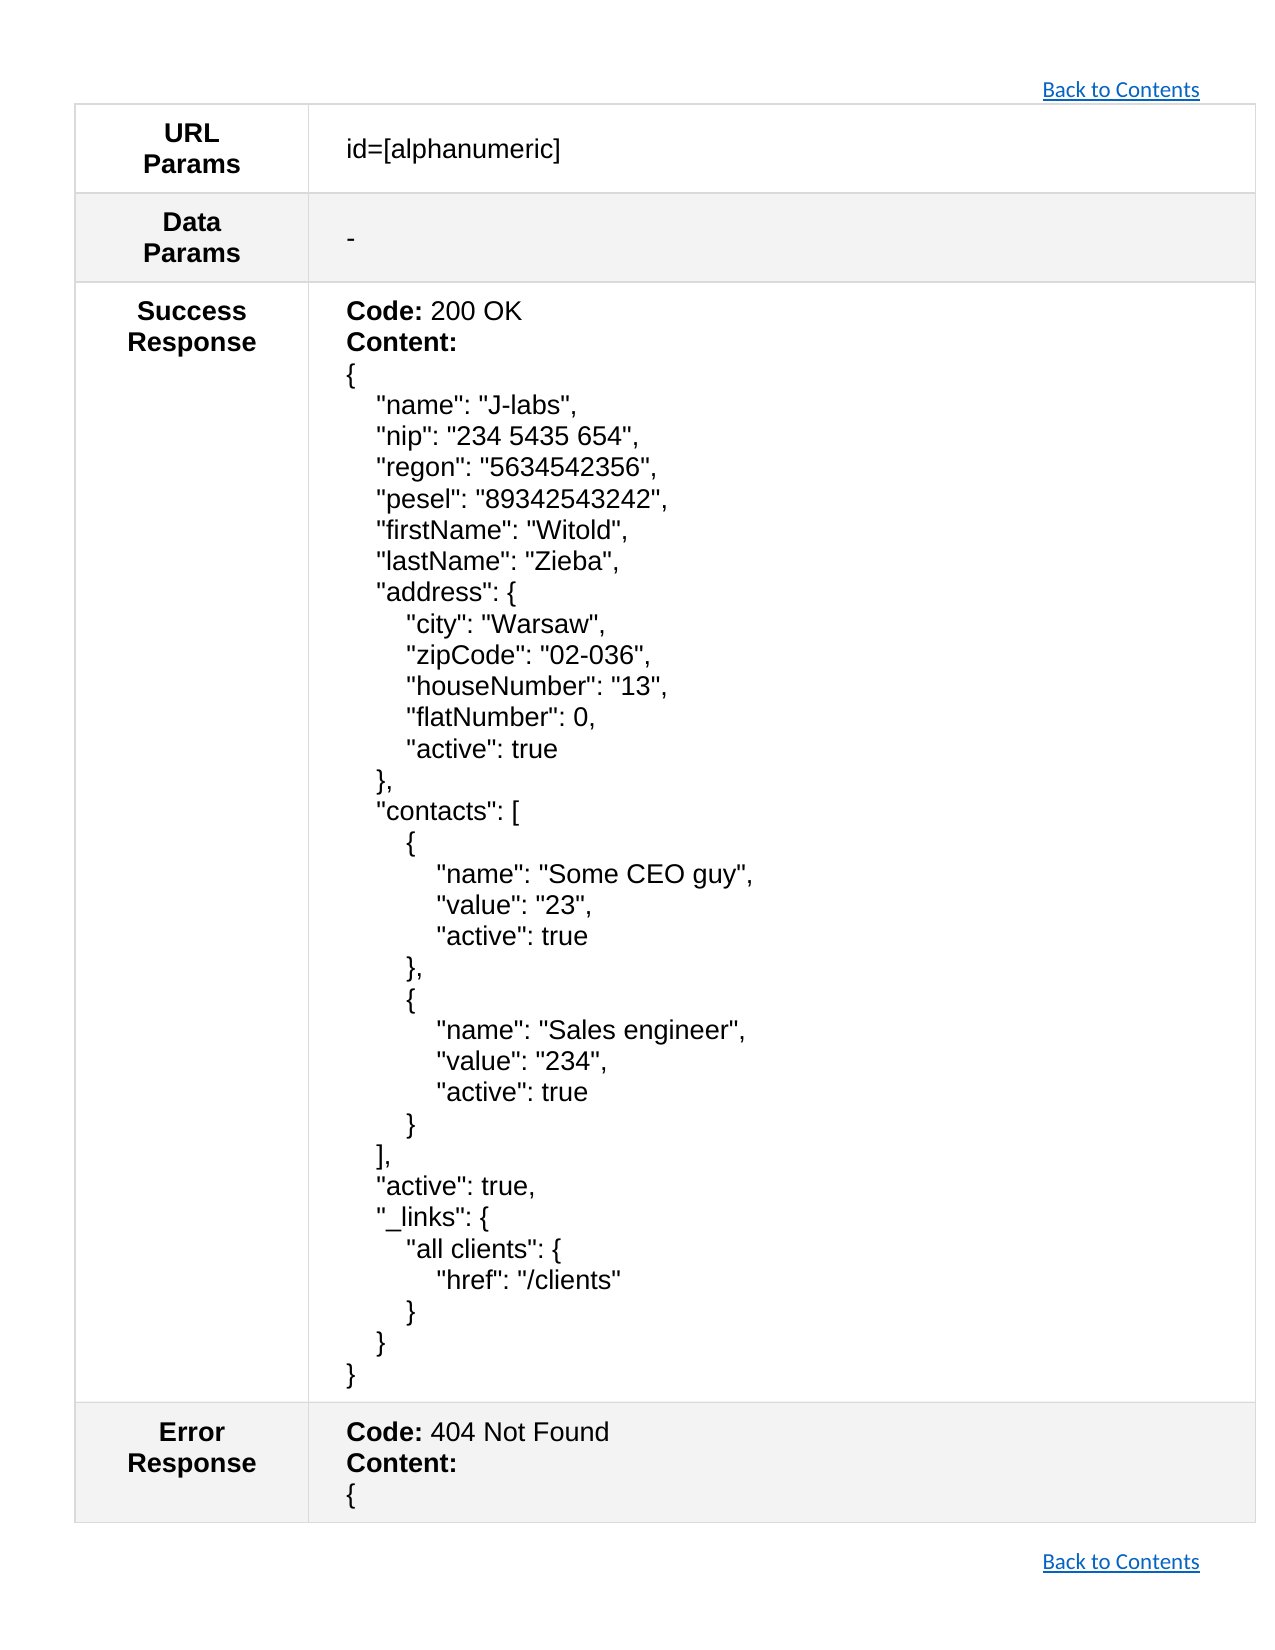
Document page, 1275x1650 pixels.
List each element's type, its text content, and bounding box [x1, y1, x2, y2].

table_cell URL Params [76, 105, 308, 192]
table_cell Code: 200 OK Content: { "name": "J-labs", "nip": "234 5435 654", "regon": "5634542356", "pesel": "89342543242", "firstName": "Witold", "lastName": "Zieba", "address": { "city": "Warsaw", "zipCode": "02-036", "houseNumber": "13", "flatNumber": 0, "active": true }, "contacts": [ { "name": "Some CEO guy", "value": "23", "active": true }, { "name": "Sales engineer", "value": "234", "active": true } ], "active": true, "_links": { "all clients": { "href": "/clients" } } } [309, 283, 1255, 1401]
table_cell Data Params [76, 194, 308, 281]
table_cell - [309, 194, 1255, 281]
table_cell id=[alphanumeric] [309, 105, 1255, 192]
table_cell Error Response [76, 1403, 308, 1522]
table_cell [309, 1403, 1255, 1522]
table_cell Success Response [76, 283, 308, 1401]
